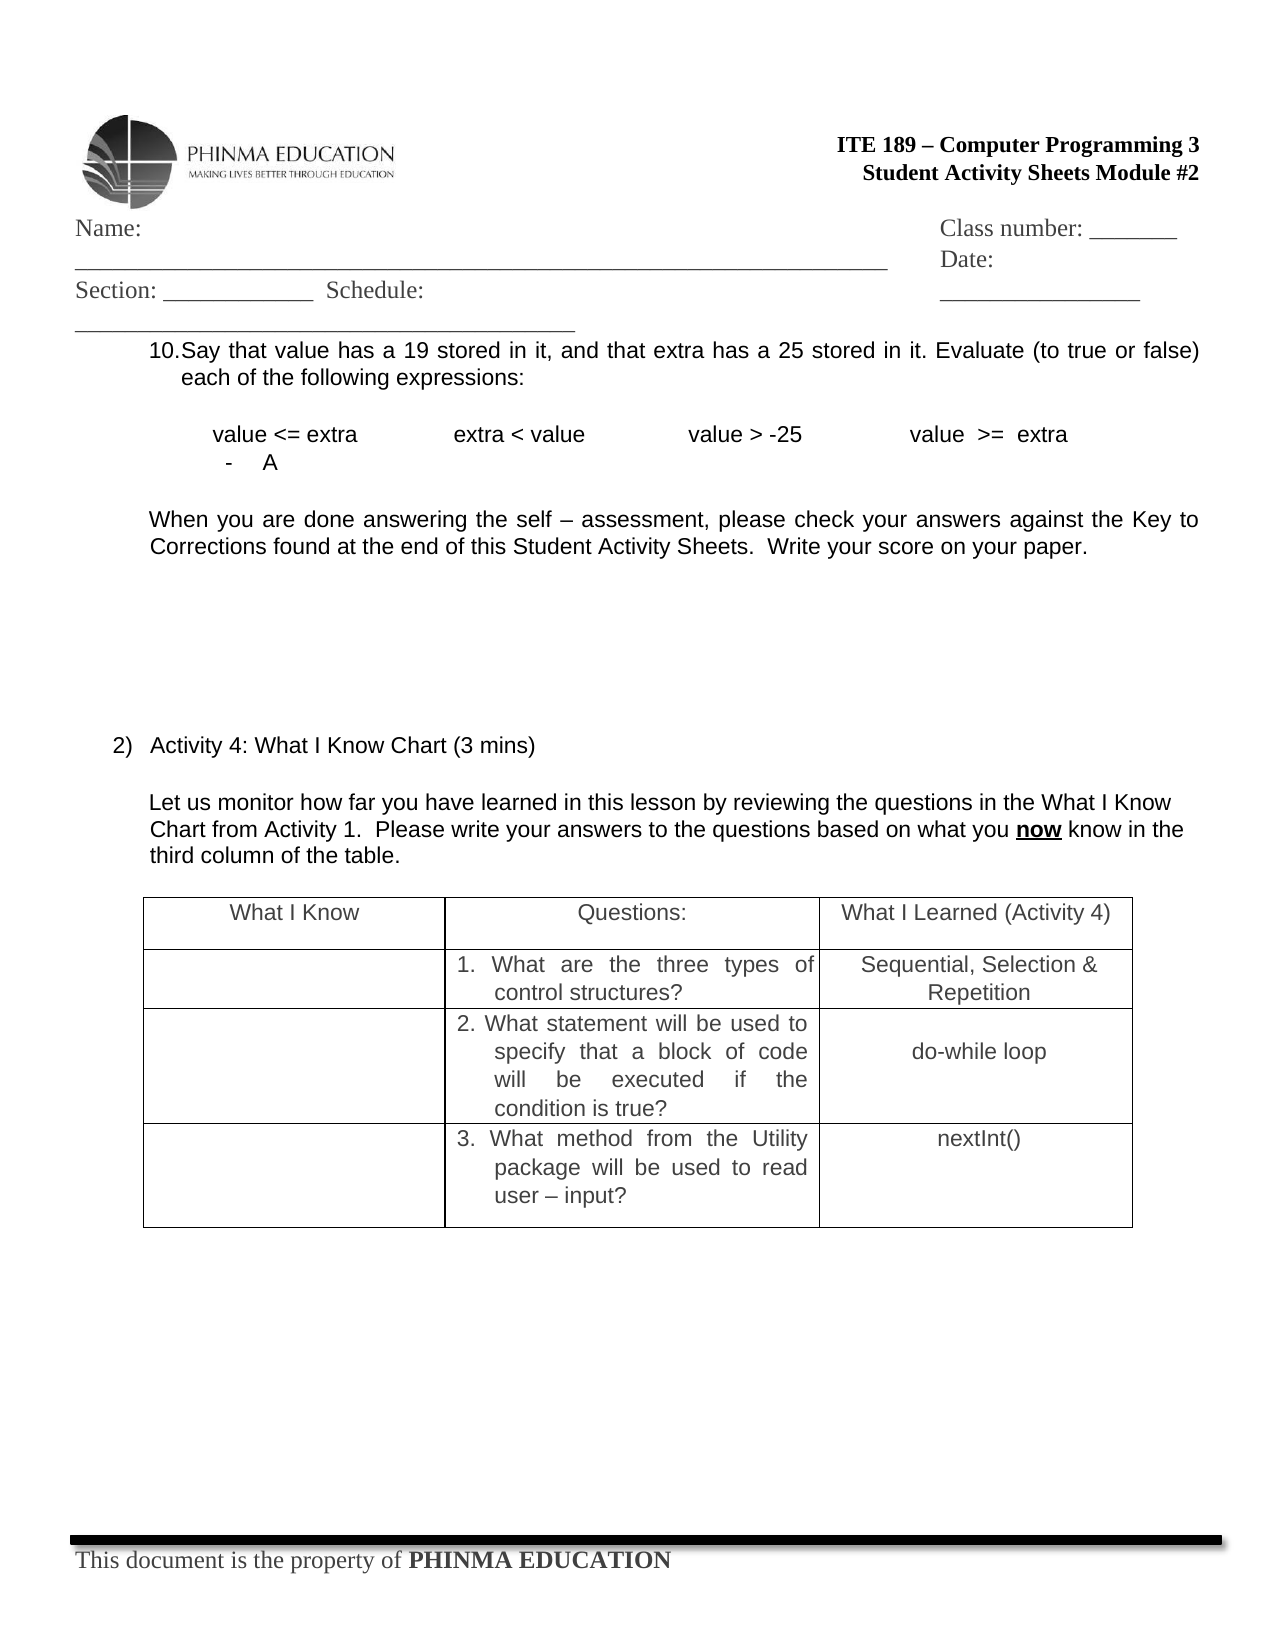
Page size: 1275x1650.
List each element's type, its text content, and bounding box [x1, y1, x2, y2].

picture [65, 1529, 1235, 1559]
table_cell [144, 950, 444, 1008]
text Let us monitor how far you have learned in this lesson by reviewing the questions in the What I Know Chart from Activity 1. Please write your answers to the questions based on what you now know in the third column of the table. [148, 789, 1201, 868]
table_cell 2. What statement will be used to specify that a block of code will be executed if the condition is true? [446, 1009, 819, 1123]
table_cell 1. What are the three types of control structures? [446, 950, 819, 1008]
table_cell do-while loop [820, 1009, 1132, 1123]
list A [225, 449, 1201, 476]
table_cell Sequential, Selection & Repetition [820, 950, 1132, 1008]
picture [70, 115, 401, 211]
table_cell 3. What method from the Utility package will be used to read user – input? [446, 1124, 819, 1227]
list Activity 4: What I Know Chart (3 mins) [112, 732, 1201, 759]
picture [541, 1553, 548, 1559]
picture [639, 1553, 648, 1559]
table_header What I Know [144, 898, 444, 949]
text When you are done answering the self – assessment, please check your answers against the Key to Corrections found at the end of this Student Activity Sheets. Write your score on your paper. [148, 506, 1201, 560]
table_cell [144, 1009, 444, 1123]
text value <= extra extra < value value > -25 value >= extra [75, 421, 1201, 447]
table_cell [144, 1124, 444, 1227]
table_header What I Learned (Activity 4) [820, 898, 1132, 949]
table_header Questions: [446, 898, 819, 949]
list Say that value has a 19 stored in it, and that extra has a 25 stored in it. Evaluate (to true or false) each of the following expressions: [148, 337, 1201, 390]
table_cell nextInt() [820, 1124, 1132, 1227]
